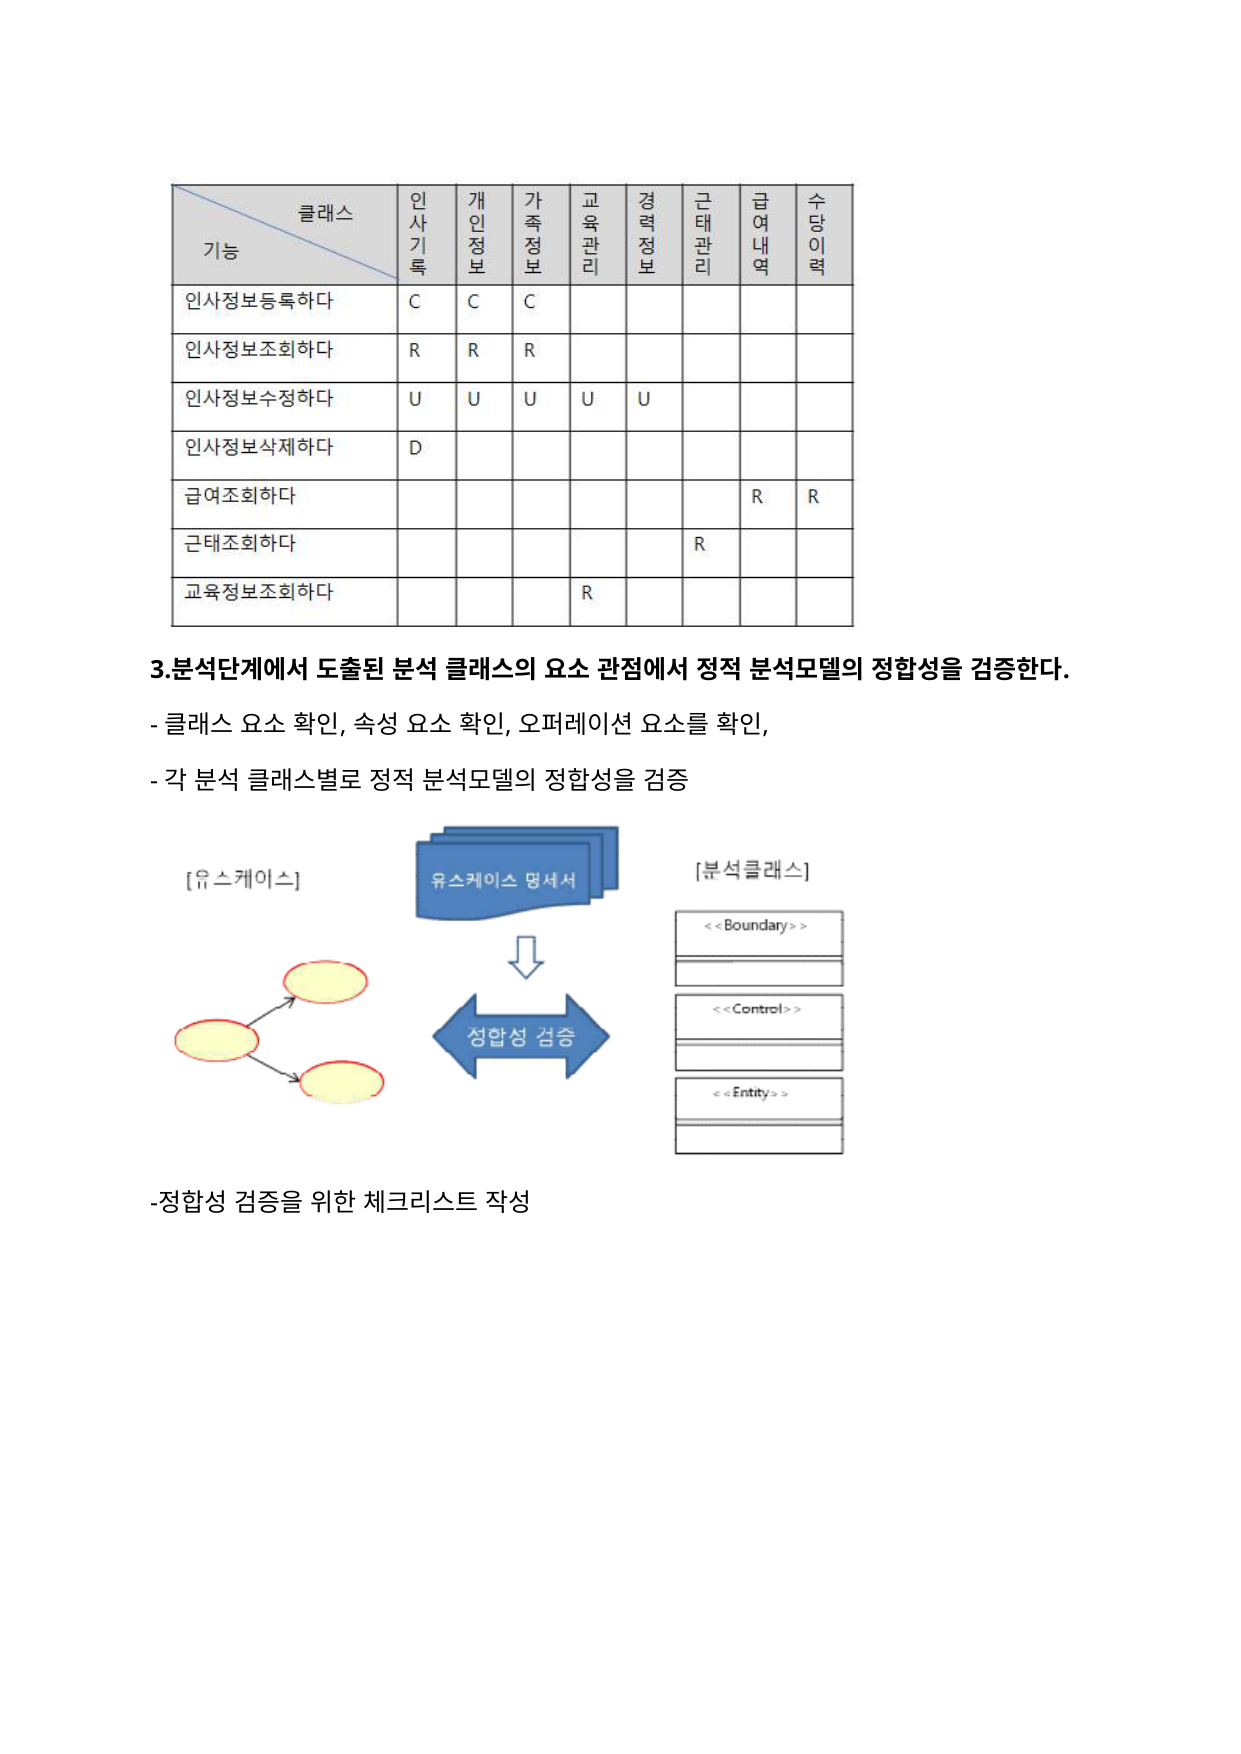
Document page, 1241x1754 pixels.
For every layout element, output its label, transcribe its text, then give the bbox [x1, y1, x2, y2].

text - 각 분석 클래스별로 정적 분석모델의 정합성을 검증 [150, 761, 1090, 797]
text 3.분석단계에서 도출된 분석 클래스의 요소 관점에서 정적 분석모델의 정합성을 검증한다. [150, 649, 1090, 685]
picture [150, 816, 874, 1164]
text -정합성 검증을 위한 체크리스트 작성 [150, 1182, 1090, 1218]
text - 클래스 요소 확인, 속성 요소 확인, 오퍼레이션 요소를 확인, [150, 705, 1090, 741]
